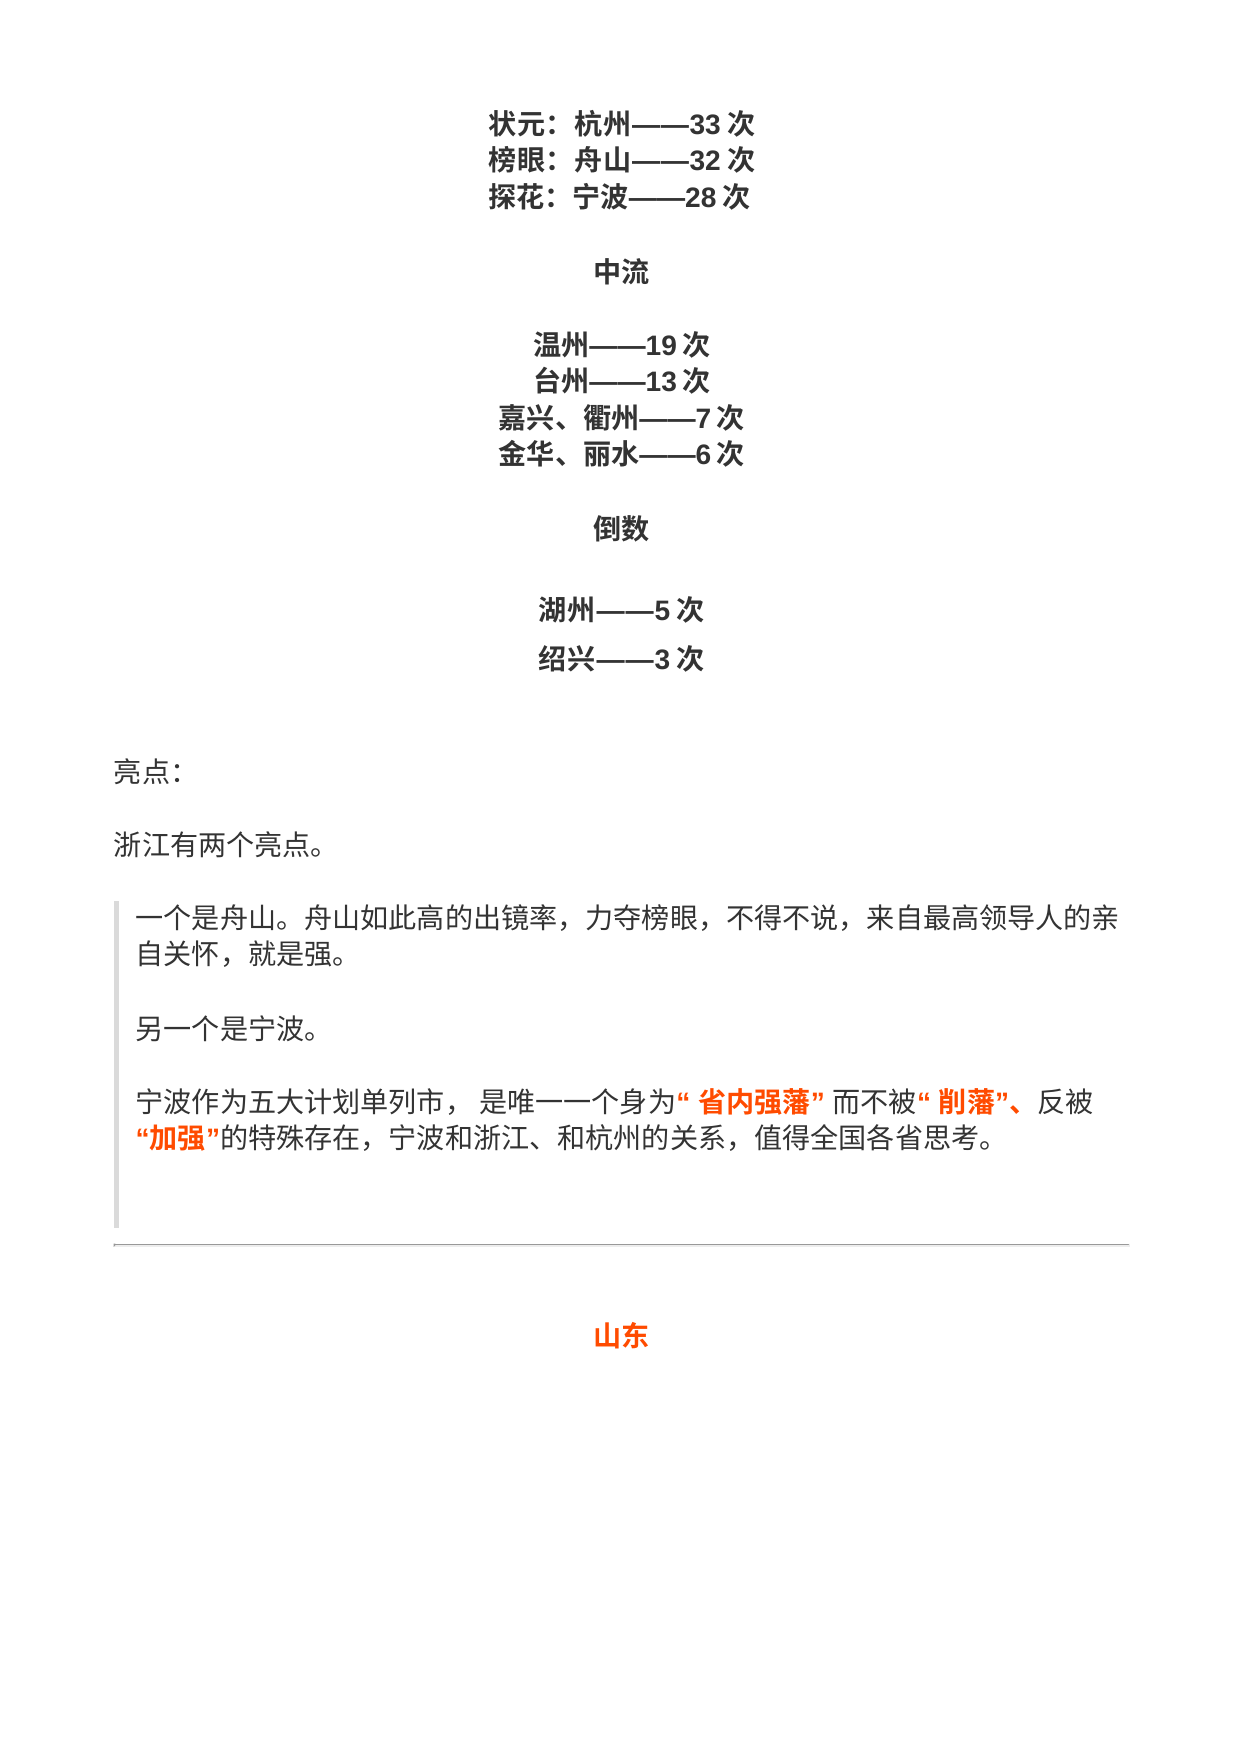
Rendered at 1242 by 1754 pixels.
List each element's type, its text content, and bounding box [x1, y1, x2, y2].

text 嘉兴、衢州——7次金华、丽水——6次 [496, 399, 747, 473]
text 亮点： [114, 749, 1142, 790]
text 状元：杭州——33次榜眼：舟山——32次探花：宁波——28次 [488, 106, 755, 215]
text 倒数 [488, 507, 755, 548]
text 绍兴——3次 [488, 630, 755, 679]
text 宁波作为五大计划单列市， 是唯一一个身为“ 省内强藩” 而不被“ 削藩”、反被“加强”的特殊存在，宁波和浙江、和杭州的关系，值得全国各省思考。 [135, 1083, 1128, 1157]
text 浙江有两个亮点。 [114, 823, 1142, 864]
text 山东 [488, 1314, 755, 1355]
text 另一个是宁波。 [135, 1007, 1142, 1048]
text 温州——19次台州——13次 [532, 326, 711, 399]
text 中流 [488, 249, 755, 290]
text 一个是舟山。舟山如此高的出镜率，力夺榜眼，不得不说，来自最高领导人的亲自关怀，就是强。 [135, 899, 1129, 973]
text 湖州——5次 [488, 581, 755, 630]
